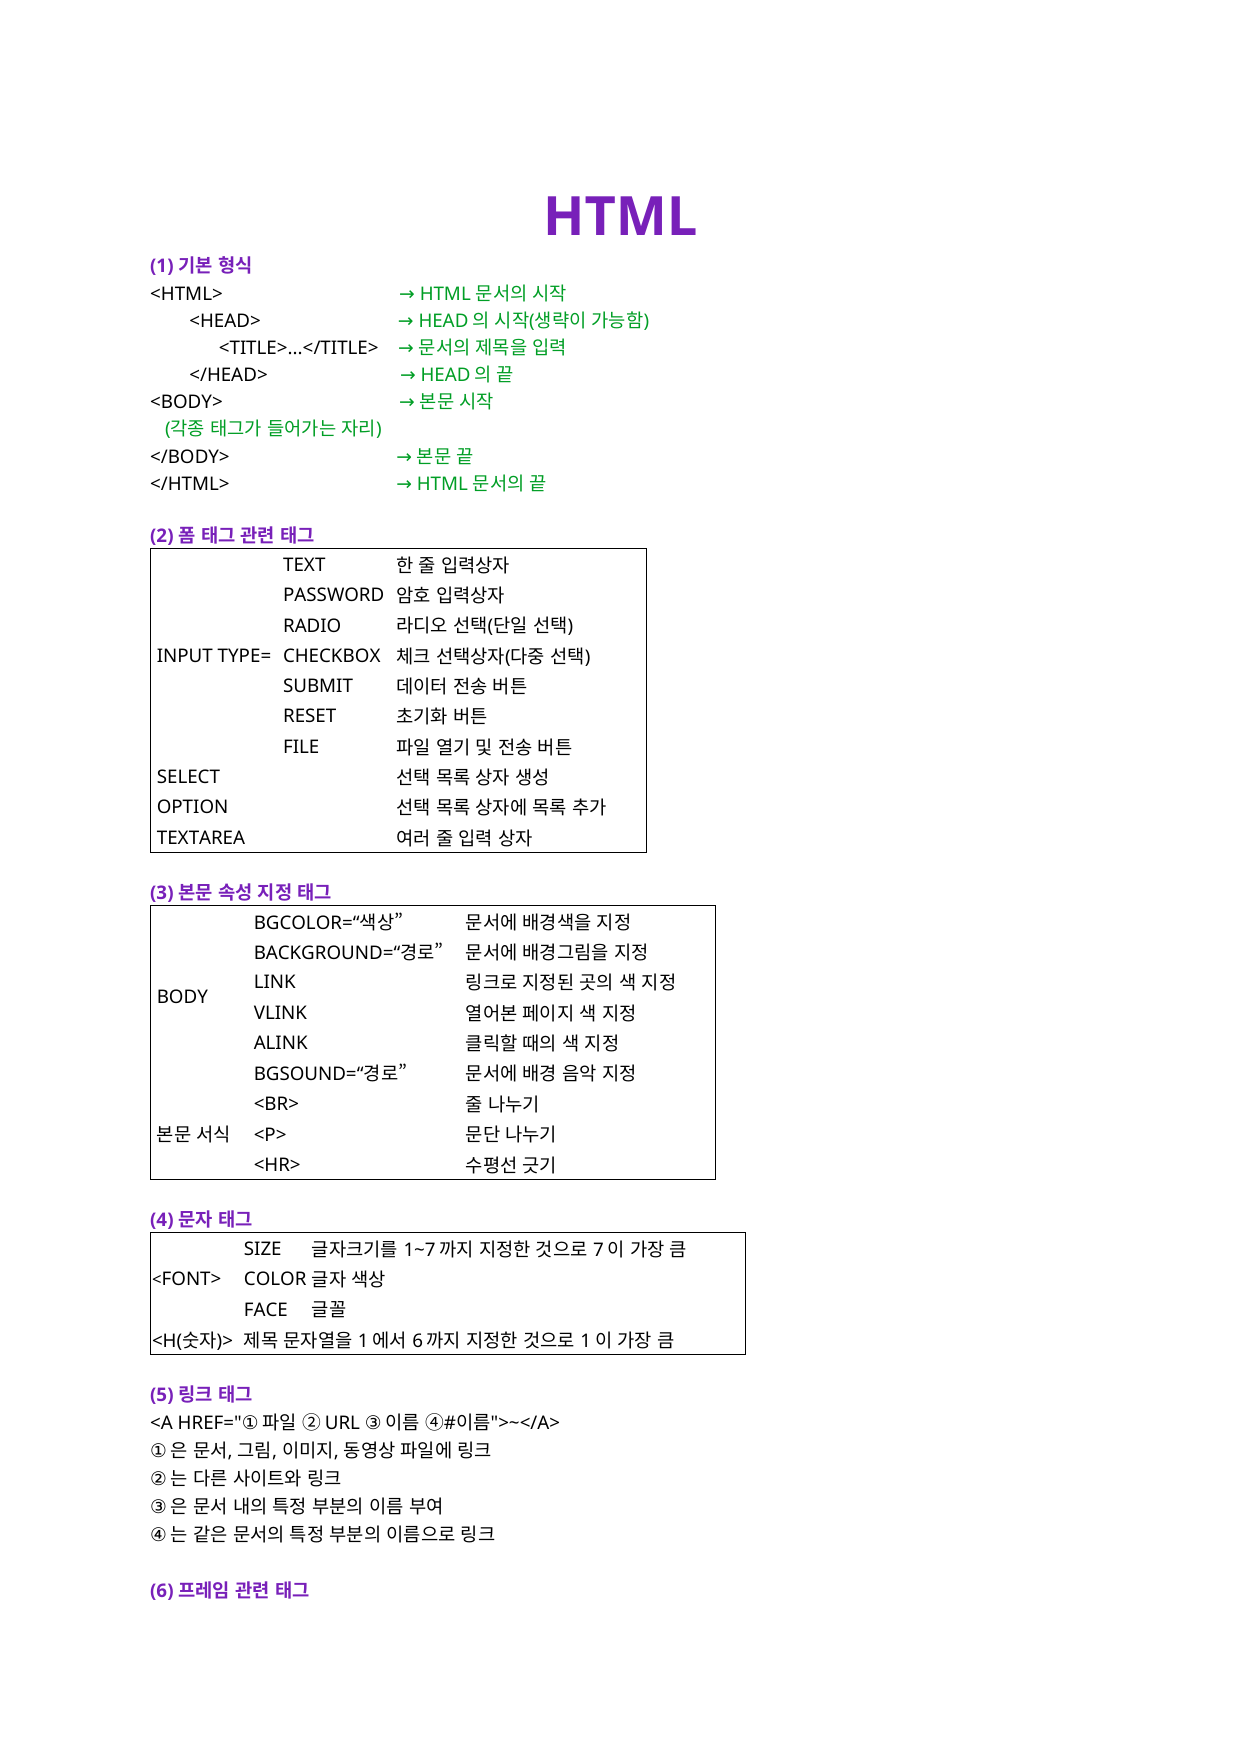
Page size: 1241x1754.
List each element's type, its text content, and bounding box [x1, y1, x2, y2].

table_cell <HR> [247, 1149, 459, 1179]
table_cell PASSWORD [281, 579, 389, 609]
text </BODY> → 본문 끝 [150, 441, 1090, 468]
table_header INPUT TYPE= [151, 549, 281, 761]
table_header SIZE [242, 1233, 310, 1263]
table_cell 초기화 버튼 [390, 700, 646, 731]
table_cell RADIO [281, 610, 389, 640]
table_header 글자크기를 1~7까지 지정한 것으로 7이 가장 큼 [310, 1233, 745, 1263]
table_cell FACE [242, 1294, 310, 1324]
table_header <FONT> [151, 1233, 242, 1324]
table_cell LINK [247, 966, 459, 997]
table_header BGCOLOR=“색상” [247, 906, 459, 936]
text <A HREF="①파일 ②URL ③이름 ④#이름">~</A> [150, 1407, 1090, 1434]
text (4) 문자 태그 [150, 1205, 1090, 1232]
table_cell <BR> [247, 1088, 459, 1118]
table_cell 암호 입력상자 [390, 579, 646, 609]
table_cell 줄 나누기 [459, 1088, 715, 1118]
table_cell <P> [247, 1118, 459, 1149]
text (1) 기본 형식 [150, 251, 1090, 278]
text HTML [150, 177, 1090, 251]
text (각종 태그가 들어가는 자리) [150, 414, 1090, 441]
text <HEAD> → HEAD의 시작(생략이 가능함) [150, 305, 1090, 332]
table_cell 글꼴 [310, 1294, 745, 1324]
table_header 한 줄 입력상자 [390, 549, 646, 579]
table_cell VLINK [247, 997, 459, 1027]
text (2) 폼 태그 관련 태그 [150, 521, 1090, 548]
text ③은 문서 내의 특정 부분의 이름 부여 [150, 1491, 1090, 1519]
table_cell 문서에 배경 음악 지정 [459, 1057, 715, 1088]
table_header 문서에 배경색을 지정 [459, 906, 715, 936]
text ②는 다른 사이트와 링크 [150, 1463, 1090, 1491]
table_cell 수평선 긋기 [459, 1149, 715, 1179]
table_cell 제목 문자열을 1에서 6까지 지정한 것으로 1이 가장 큼 [242, 1324, 745, 1354]
table_cell 선택 목록 상자 생성 [390, 761, 646, 791]
table_cell BGSOUND=“경로” [247, 1057, 459, 1088]
table_cell SELECT [151, 761, 389, 791]
table_cell 링크로 지정된 곳의 색 지정 [459, 966, 715, 997]
table_cell OPTION [151, 791, 389, 822]
table_cell 선택 목록 상자에 목록 추가 [390, 791, 646, 822]
text (5) 링크 태그 [150, 1380, 1090, 1407]
text </HTML> → HTML 문서의 끝 [150, 468, 1090, 496]
table_cell BACKGROUND=“경로” [247, 936, 459, 966]
table_cell SUBMIT [281, 670, 389, 700]
table_cell 본문 서식 [151, 1088, 247, 1179]
table_cell 파일 열기 및 전송 버튼 [390, 731, 646, 761]
table_cell 라디오 선택(단일 선택) [390, 610, 646, 640]
table_cell ALINK [247, 1027, 459, 1057]
table_cell 열어본 페이지 색 지정 [459, 997, 715, 1027]
text </HEAD> → HEAD의 끝 [150, 360, 1090, 387]
table_cell 문서에 배경그림을 지정 [459, 936, 715, 966]
table_cell 클릭할 때의 색 지정 [459, 1027, 715, 1057]
table_cell CHECKBOX [281, 640, 389, 670]
text (3) 본문 속성 지정 태그 [150, 878, 1090, 905]
text <HTML> → HTML 문서의 시작 [150, 278, 1090, 305]
text ①은 문서, 그림, 이미지, 동영상 파일에 링크 [150, 1434, 1090, 1463]
table_cell 문단 나누기 [459, 1118, 715, 1149]
table_header BODY [151, 906, 247, 1088]
text <TITLE>...</TITLE> → 문서의 제목을 입력 [150, 332, 1090, 360]
text <BODY> → 본문 시작 [150, 387, 1090, 414]
table_cell 글자 색상 [310, 1263, 745, 1293]
table_cell TEXTAREA [151, 822, 389, 852]
table_header TEXT [281, 549, 389, 579]
table_cell 데이터 전송 버튼 [390, 670, 646, 700]
text ④는 같은 문서의 특정 부분의 이름으로 링크 [150, 1519, 1090, 1547]
table_cell <H(숫자)> [151, 1324, 242, 1354]
table_cell 여러 줄 입력 상자 [390, 822, 646, 852]
table_cell FILE [281, 731, 389, 761]
text (6) 프레임 관련 태그 [150, 1575, 1090, 1603]
table_cell 체크 선택상자(다중 선택) [390, 640, 646, 670]
table_cell COLOR [242, 1263, 310, 1293]
table_cell RESET [281, 700, 389, 731]
